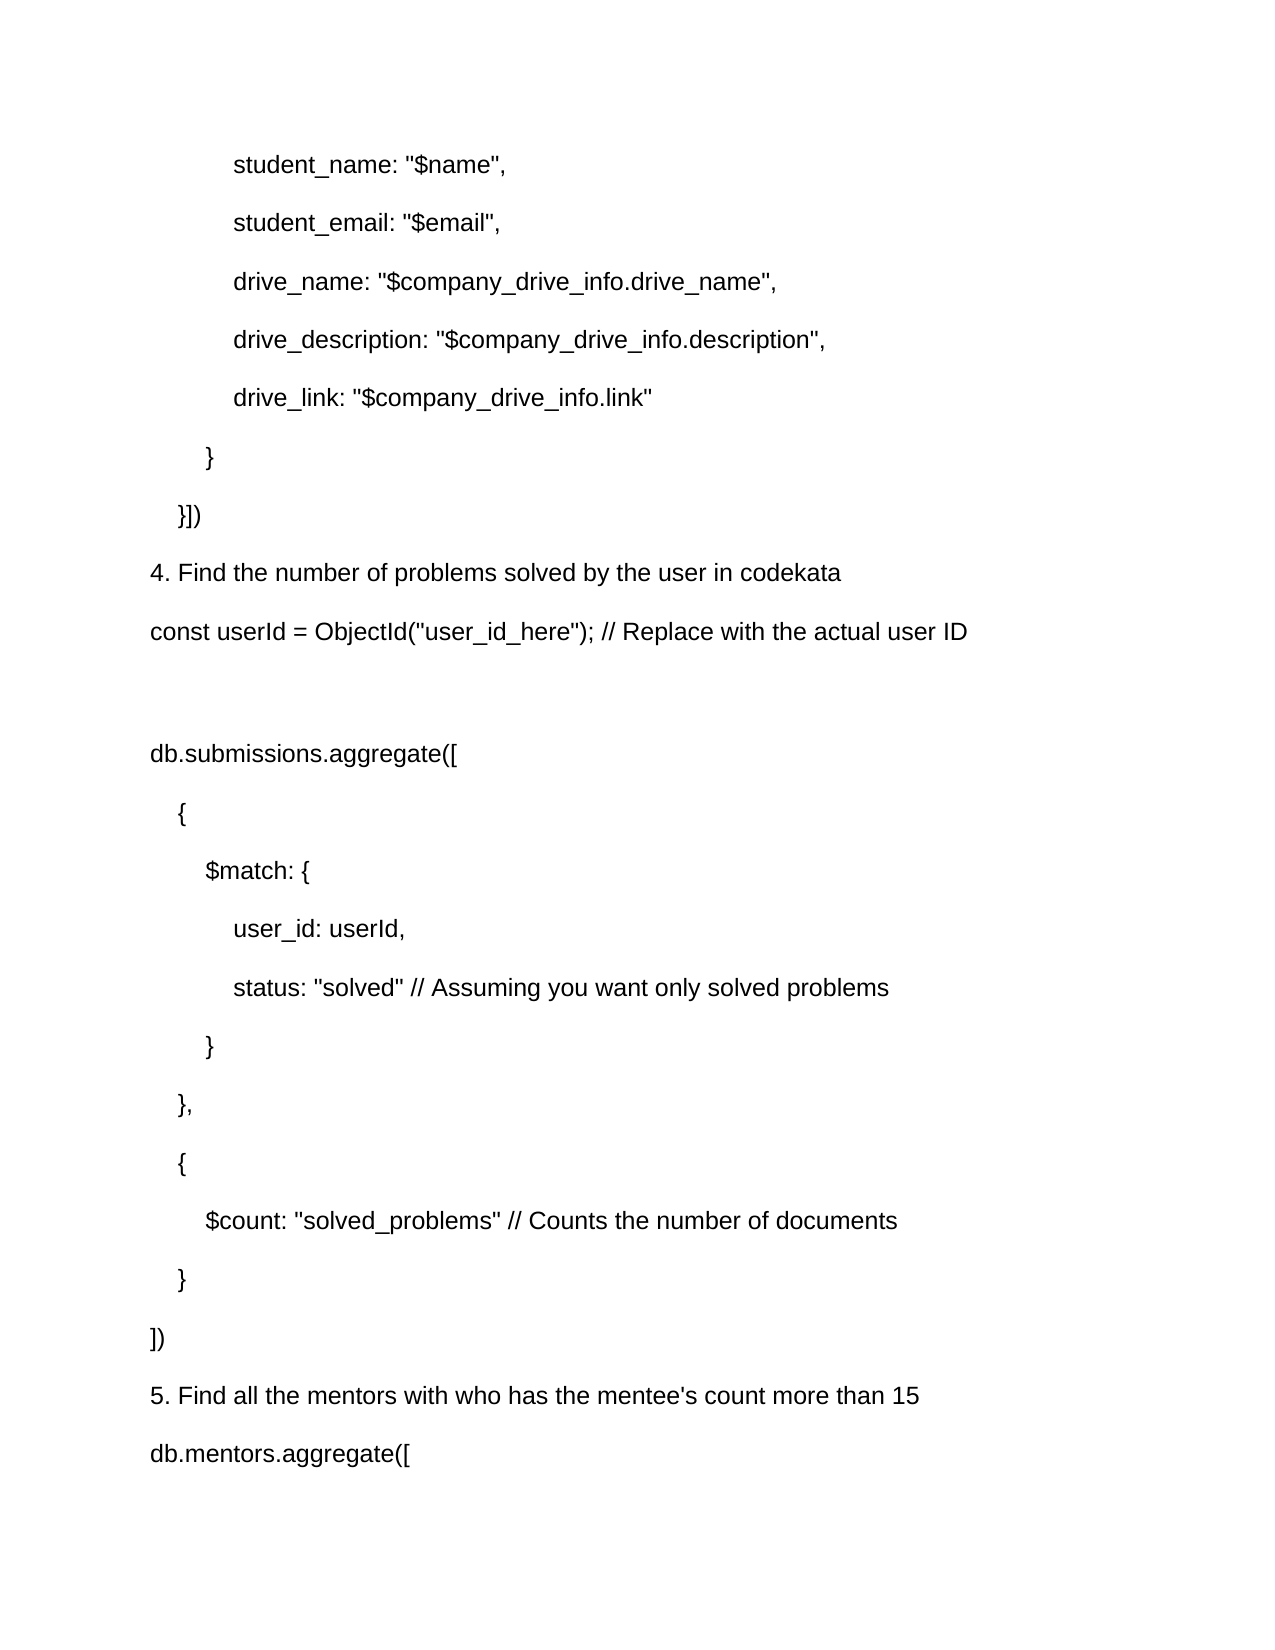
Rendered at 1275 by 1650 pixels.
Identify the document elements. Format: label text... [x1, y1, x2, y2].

text }]) [150, 500, 1125, 529]
text $match: { [150, 856, 1125, 885]
text } [150, 442, 1125, 470]
text 4. Find the number of problems solved by the user in codekata [150, 558, 1125, 587]
text db.mentors.aggregate([ [150, 1439, 1125, 1468]
text { [150, 798, 1125, 827]
text drive_link: "$company_drive_info.link" [150, 383, 1125, 412]
text $count: "solved_problems" // Counts the number of documents [150, 1206, 1125, 1235]
text status: "solved" // Assuming you want only solved problems [150, 973, 1125, 1002]
text 5. Find all the mentors with who has the mentee's count more than 15 [150, 1381, 1125, 1410]
text student_name: "$name", [150, 150, 1125, 179]
text { [150, 1148, 1125, 1177]
text const userId = ObjectId("user_id_here"); // Replace with the actual user ID [150, 617, 1125, 645]
text } [150, 1264, 1125, 1293]
text drive_description: "$company_drive_info.description", [150, 325, 1125, 354]
text user_id: userId, [150, 914, 1125, 943]
text student_email: "$email", [150, 208, 1125, 237]
text db.submissions.aggregate([ [150, 739, 1125, 768]
text }, [150, 1089, 1125, 1118]
text ]) [150, 1323, 1125, 1352]
text drive_name: "$company_drive_info.drive_name", [150, 267, 1125, 295]
text } [150, 1031, 1125, 1060]
